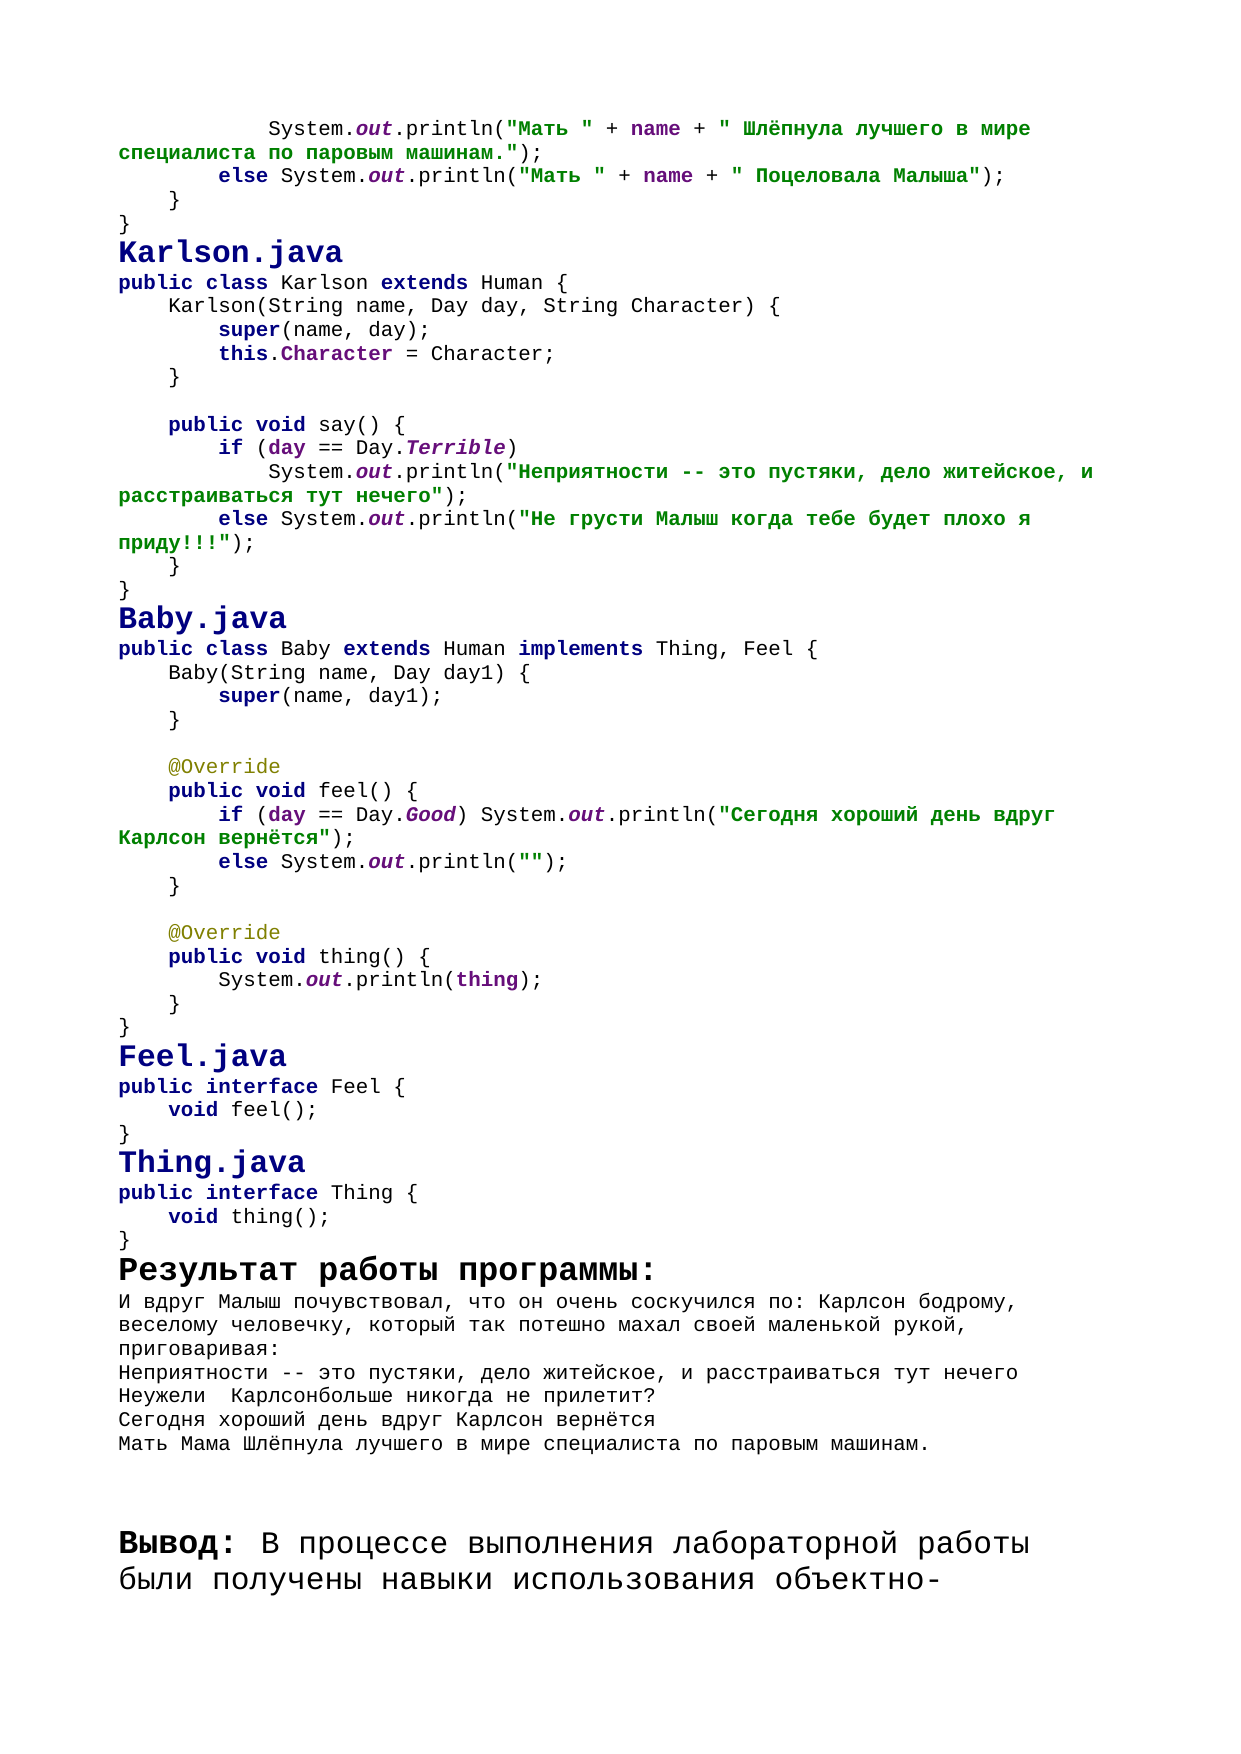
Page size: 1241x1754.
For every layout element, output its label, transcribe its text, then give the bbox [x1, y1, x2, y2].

text Неприятности -- это пустяки, дело житейское, и расстраиваться тут нечего [118, 1362, 1122, 1385]
text И вдруг Малыш почувствовал, что он очень соскучился по: Карлсон бодрому, веселому человечку, который так потешно махал своей маленькой рукой, приговаривая: [118, 1291, 1122, 1362]
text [118, 118, 1122, 236]
text Результат работы программы: [118, 1253, 1122, 1291]
text Feel.java [118, 1040, 1122, 1076]
text public interface Feel { void feel(); } [118, 1076, 1122, 1147]
text public class Baby extends Human implements Thing, Feel { Baby(String name, Day day1) { super(name, day1); } @Override public void feel() { if (day == Day.Good) System.out.println("Сегодня хороший день вдруг Карлсон вернётся"); else System.out.println(""); } @Override public void thing() { System.out.println(thing); } } [118, 638, 1122, 1040]
text Неужели Карлсонбольше никогда не прилетит? [118, 1385, 1122, 1409]
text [118, 1526, 1122, 1599]
text Karlson.java [118, 236, 1122, 272]
text Сегодня хороший день вдруг Карлсон вернётся [118, 1409, 1122, 1433]
text Мать Мама Шлёпнула лучшего в мире специалиста по паровым машинам. [118, 1433, 1122, 1456]
text Baby.java [118, 603, 1122, 638]
text public interface Thing { void thing(); } [118, 1182, 1122, 1253]
text Thing.java [118, 1147, 1122, 1182]
text public class Karlson extends Human { Karlson(String name, Day day, String Character) { super(name, day); this.Character = Character; } public void say() { if (day == Day.Terrible) System.out.println("Неприятности -- это пустяки, дело житейское, и расстраиваться тут нечего"); else System.out.println("Не грусти Малыш когда тебе будет плохо я приду!!!"); } } [118, 272, 1122, 603]
